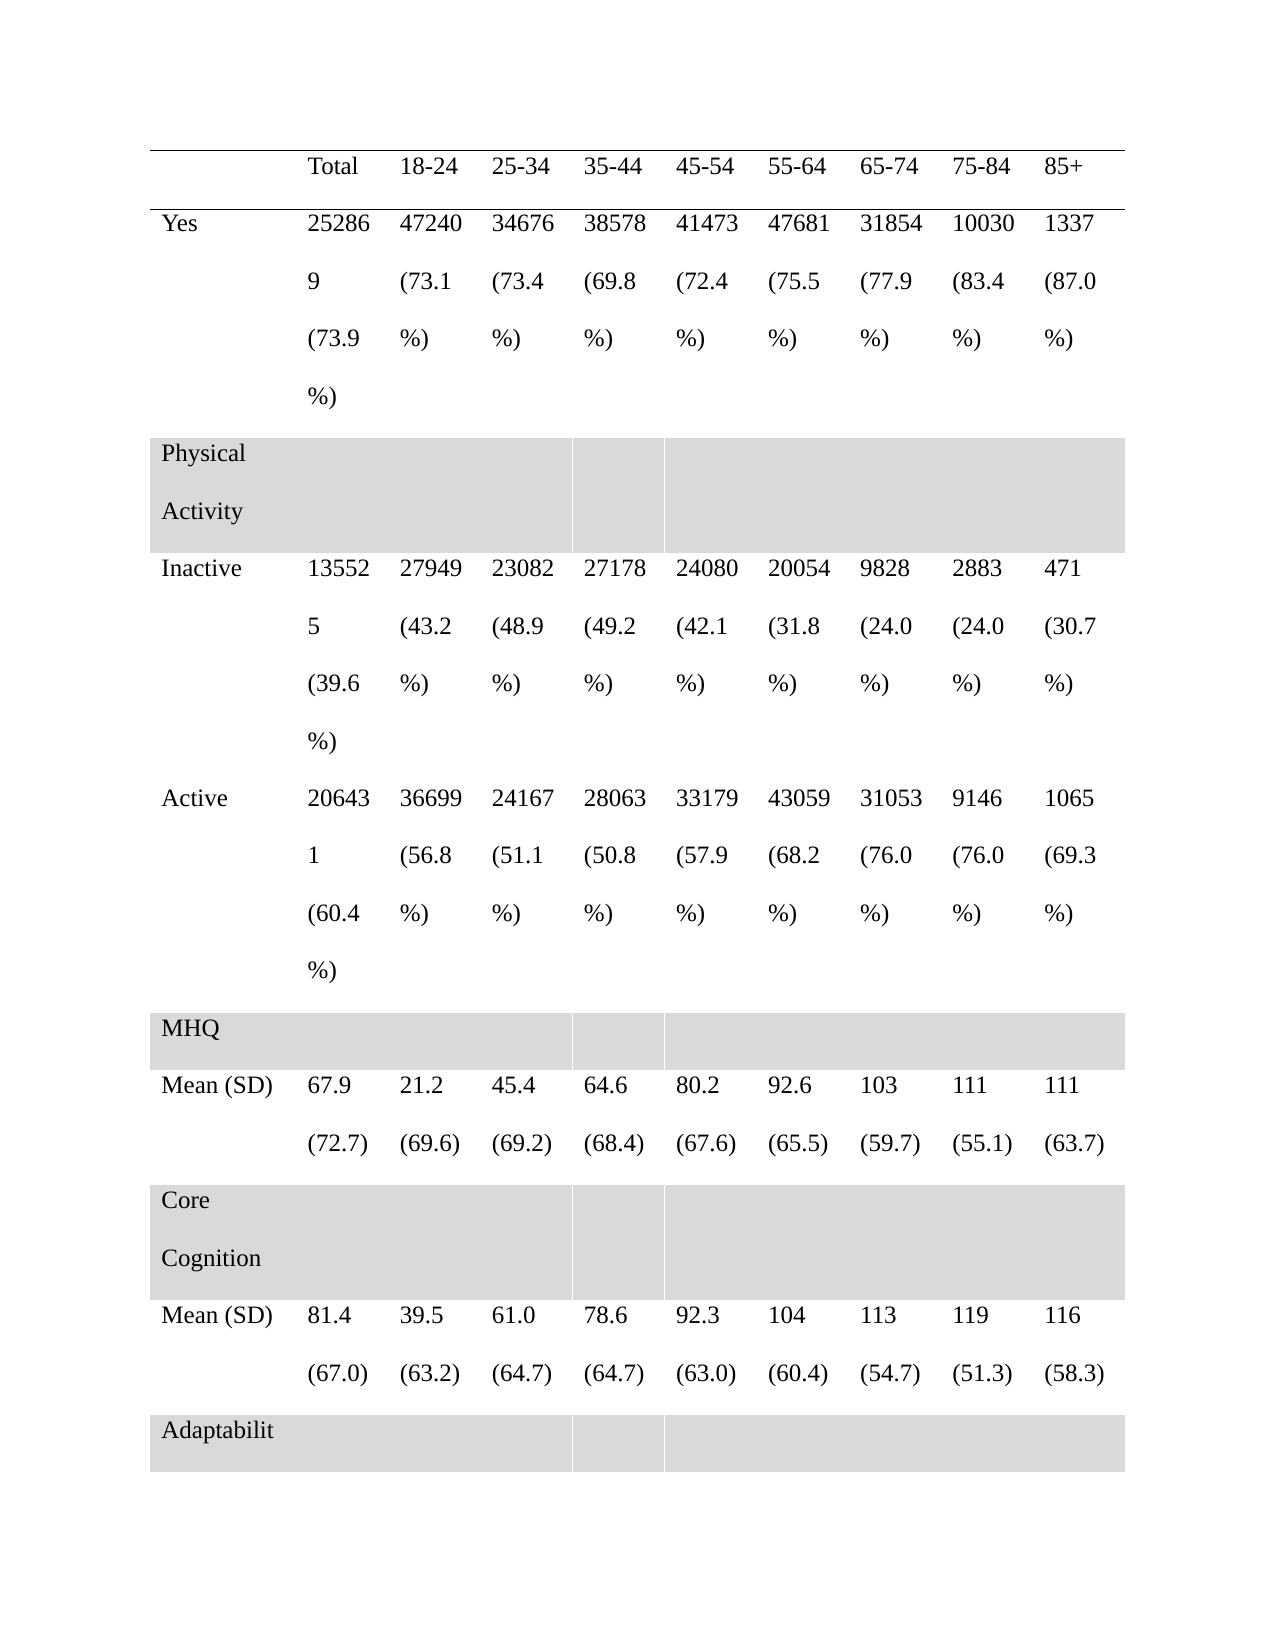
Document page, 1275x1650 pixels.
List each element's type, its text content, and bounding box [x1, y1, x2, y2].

table_header 45-54 [665, 151, 757, 208]
table_cell 116 (58.3) [1033, 1300, 1125, 1415]
table_cell 24080 (42.1%) [665, 553, 757, 783]
table_header Total [296, 151, 388, 208]
table_cell [849, 1185, 941, 1300]
table_cell [388, 438, 480, 553]
table_header 75-84 [941, 151, 1033, 208]
table_cell [665, 1013, 757, 1070]
table_cell 28063 (50.8%) [573, 783, 664, 1013]
table_cell 67.9 (72.7) [296, 1070, 388, 1185]
table_cell MHQ [150, 1013, 296, 1070]
table_header 55-64 [757, 151, 849, 208]
table_cell [941, 1185, 1033, 1300]
table_cell Yes [150, 210, 296, 438]
table_cell [941, 1013, 1033, 1070]
table_header 25-34 [480, 151, 572, 208]
table_cell 45.4 (69.2) [480, 1070, 572, 1185]
table_cell 111 (55.1) [941, 1070, 1033, 1185]
table_cell [757, 1185, 849, 1300]
table_header 65-74 [849, 151, 941, 208]
table_cell [573, 1185, 664, 1300]
table_cell [849, 438, 941, 553]
table_cell [665, 1185, 757, 1300]
table_cell 135525 (39.6%) [296, 553, 388, 783]
table_cell 471 (30.7%) [1033, 553, 1125, 783]
table_cell 10030 (83.4%) [941, 210, 1033, 438]
table_cell [849, 1013, 941, 1070]
table_cell [296, 1185, 388, 1300]
table_cell [757, 1013, 849, 1070]
table_cell [388, 1185, 480, 1300]
table_cell [1033, 438, 1125, 553]
table_cell 34676 (73.4%) [480, 210, 572, 438]
table_cell 119 (51.3) [941, 1300, 1033, 1415]
table_cell [665, 1415, 757, 1472]
table_cell [1033, 1185, 1125, 1300]
table_cell 92.3 (63.0) [665, 1300, 757, 1415]
table_cell 31854 (77.9%) [849, 210, 941, 438]
table_cell [296, 438, 388, 553]
table_cell 111 (63.7) [1033, 1070, 1125, 1185]
table_cell 103 (59.7) [849, 1070, 941, 1185]
table_cell [573, 1013, 664, 1070]
table_cell 206431 (60.4%) [296, 783, 388, 1013]
table_cell [849, 1415, 941, 1472]
table_header 85+ [1033, 151, 1125, 208]
table_cell 9828 (24.0%) [849, 553, 941, 783]
table_cell 252869 (73.9%) [296, 210, 388, 438]
table_cell 92.6 (65.5) [757, 1070, 849, 1185]
table_cell 78.6 (64.7) [573, 1300, 664, 1415]
table_cell Core Cognition [150, 1185, 296, 1300]
table_cell 43059 (68.2%) [757, 783, 849, 1013]
table_cell 9146 (76.0%) [941, 783, 1033, 1013]
table_cell [941, 1415, 1033, 1472]
table_cell 113 (54.7) [849, 1300, 941, 1415]
table_cell [296, 1415, 388, 1472]
table_cell Mean (SD) [150, 1070, 296, 1185]
table_header 35-44 [573, 151, 664, 208]
table_cell 33179 (57.9%) [665, 783, 757, 1013]
table_cell [388, 1415, 480, 1472]
table_cell 20054 (31.8%) [757, 553, 849, 783]
table_cell [1033, 1415, 1125, 1472]
table_cell 64.6 (68.4) [573, 1070, 664, 1185]
table_cell 24167 (51.1%) [480, 783, 572, 1013]
table_cell 47681 (75.5%) [757, 210, 849, 438]
table_cell 39.5 (63.2) [388, 1300, 480, 1415]
table_header 18-24 [388, 151, 480, 208]
table_cell 27949 (43.2%) [388, 553, 480, 783]
table_cell 47240 (73.1%) [388, 210, 480, 438]
table_cell 21.2 (69.6) [388, 1070, 480, 1185]
table_cell 1065 (69.3%) [1033, 783, 1125, 1013]
table_cell Inactive [150, 553, 296, 783]
table_cell [480, 438, 572, 553]
table_cell [757, 438, 849, 553]
table_cell [1033, 1013, 1125, 1070]
table_cell [573, 1415, 664, 1472]
table_cell [388, 1013, 480, 1070]
table_header [150, 151, 296, 208]
table_cell 27178 (49.2%) [573, 553, 664, 783]
table_cell 80.2 (67.6) [665, 1070, 757, 1185]
table_cell 23082 (48.9%) [480, 553, 572, 783]
table_cell 104 (60.4) [757, 1300, 849, 1415]
table_cell 1337 (87.0%) [1033, 210, 1125, 438]
table_cell [665, 438, 757, 553]
table_cell 38578 (69.8%) [573, 210, 664, 438]
table_cell [941, 438, 1033, 553]
table_cell [296, 1013, 388, 1070]
table_cell [480, 1185, 572, 1300]
table_cell [757, 1415, 849, 1472]
table_cell 31053 (76.0%) [849, 783, 941, 1013]
table_cell Physical Activity [150, 438, 296, 553]
table_cell Adaptability and Resilience [150, 1415, 296, 1472]
table_cell 2883 (24.0%) [941, 553, 1033, 783]
table_cell Mean (SD) [150, 1300, 296, 1415]
table_cell 36699 (56.8%) [388, 783, 480, 1013]
table_cell [480, 1415, 572, 1472]
table_cell [480, 1013, 572, 1070]
table_cell 61.0 (64.7) [480, 1300, 572, 1415]
table_cell [573, 438, 664, 553]
table_cell 81.4 (67.0) [296, 1300, 388, 1415]
table_cell Active [150, 783, 296, 1013]
table_cell 41473 (72.4%) [665, 210, 757, 438]
